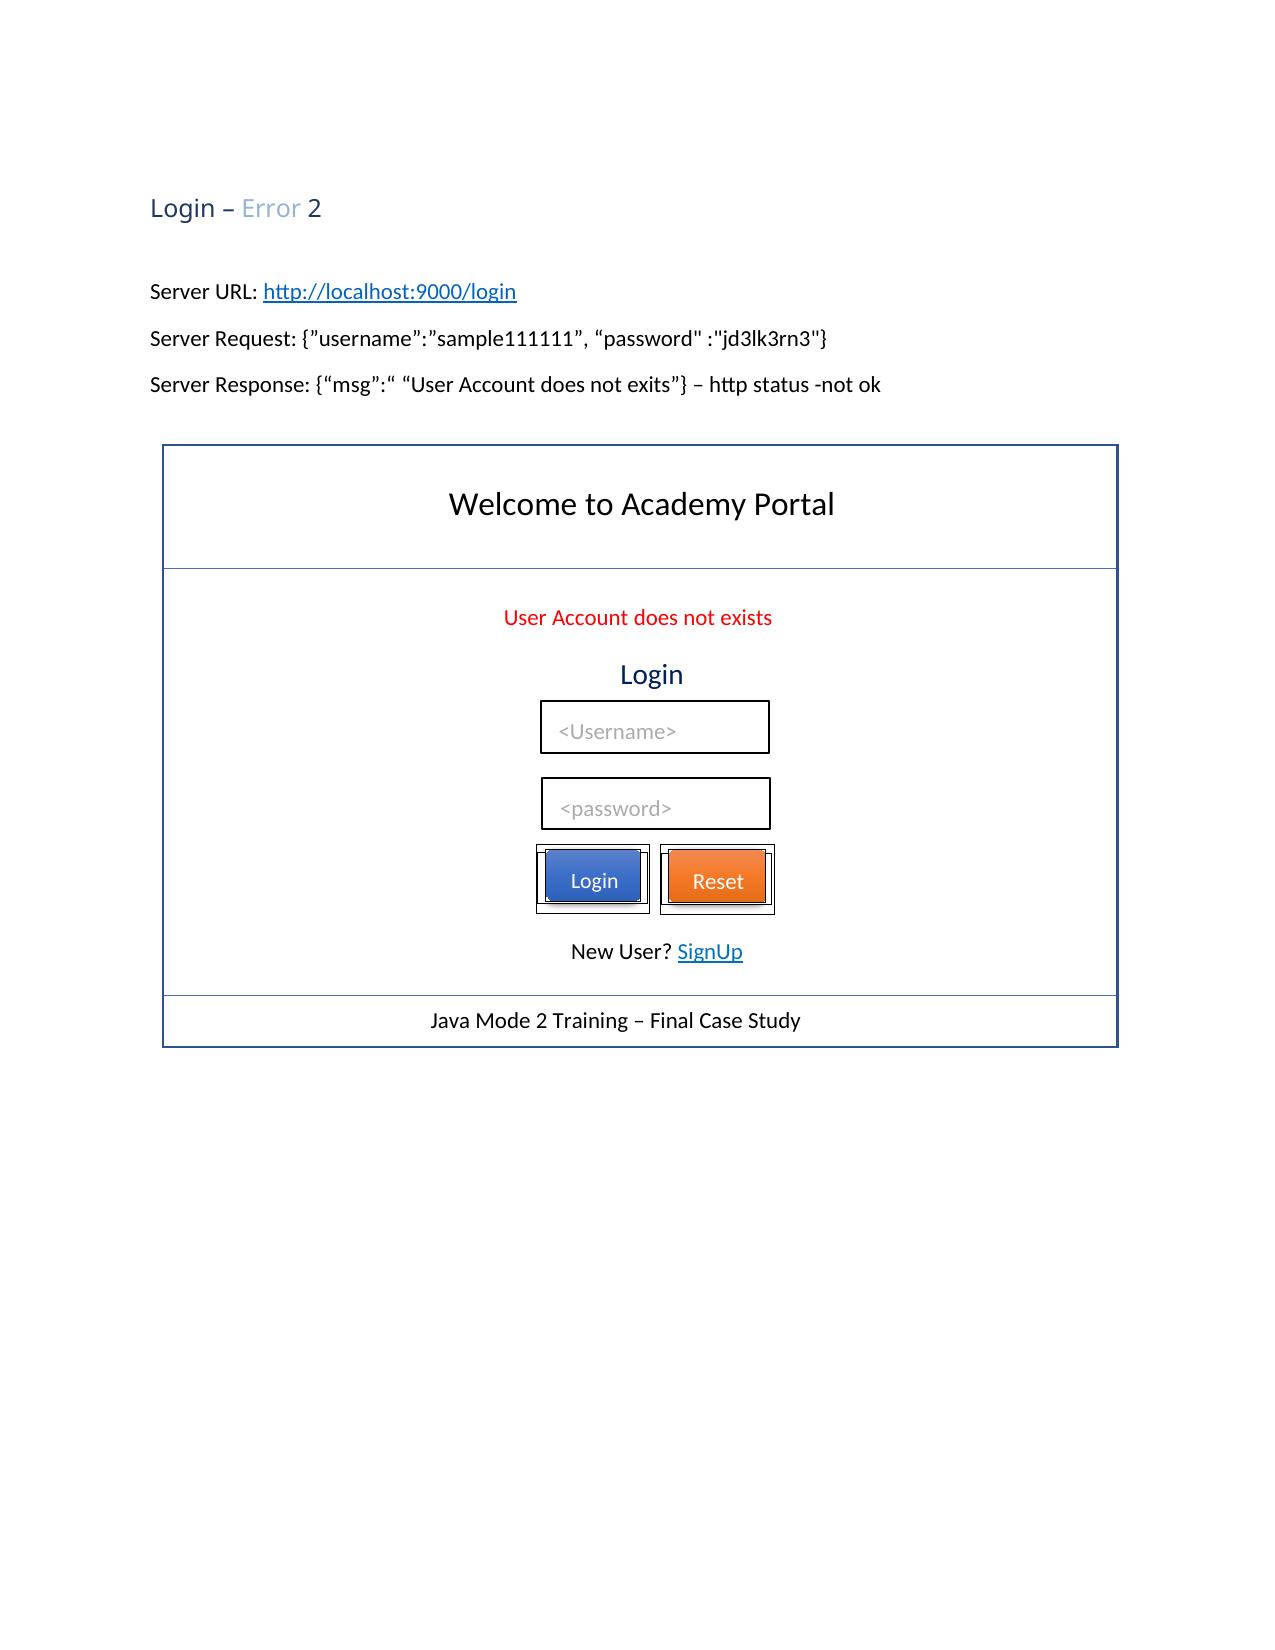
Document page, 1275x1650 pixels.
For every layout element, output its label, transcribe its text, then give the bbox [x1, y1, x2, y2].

table_cell User Account does not exists Login <Username> <password> Login Reset New User? SignUp [164, 569, 1116, 994]
text Server Request: {”username”:”sample111111”, “password" :"jd3lk3rn3"} Server Response: {“msg”:“ “User Account does not exits”} – http status -not ok [150, 324, 885, 398]
subtitle Login – Error 2 [150, 190, 1206, 224]
text Server URL: http://localhost:9000/login [150, 277, 1206, 305]
table_cell Java Mode 2 Training – Final Case Study [164, 996, 1116, 1046]
table_header Welcome to Academy Portal [164, 446, 1116, 567]
